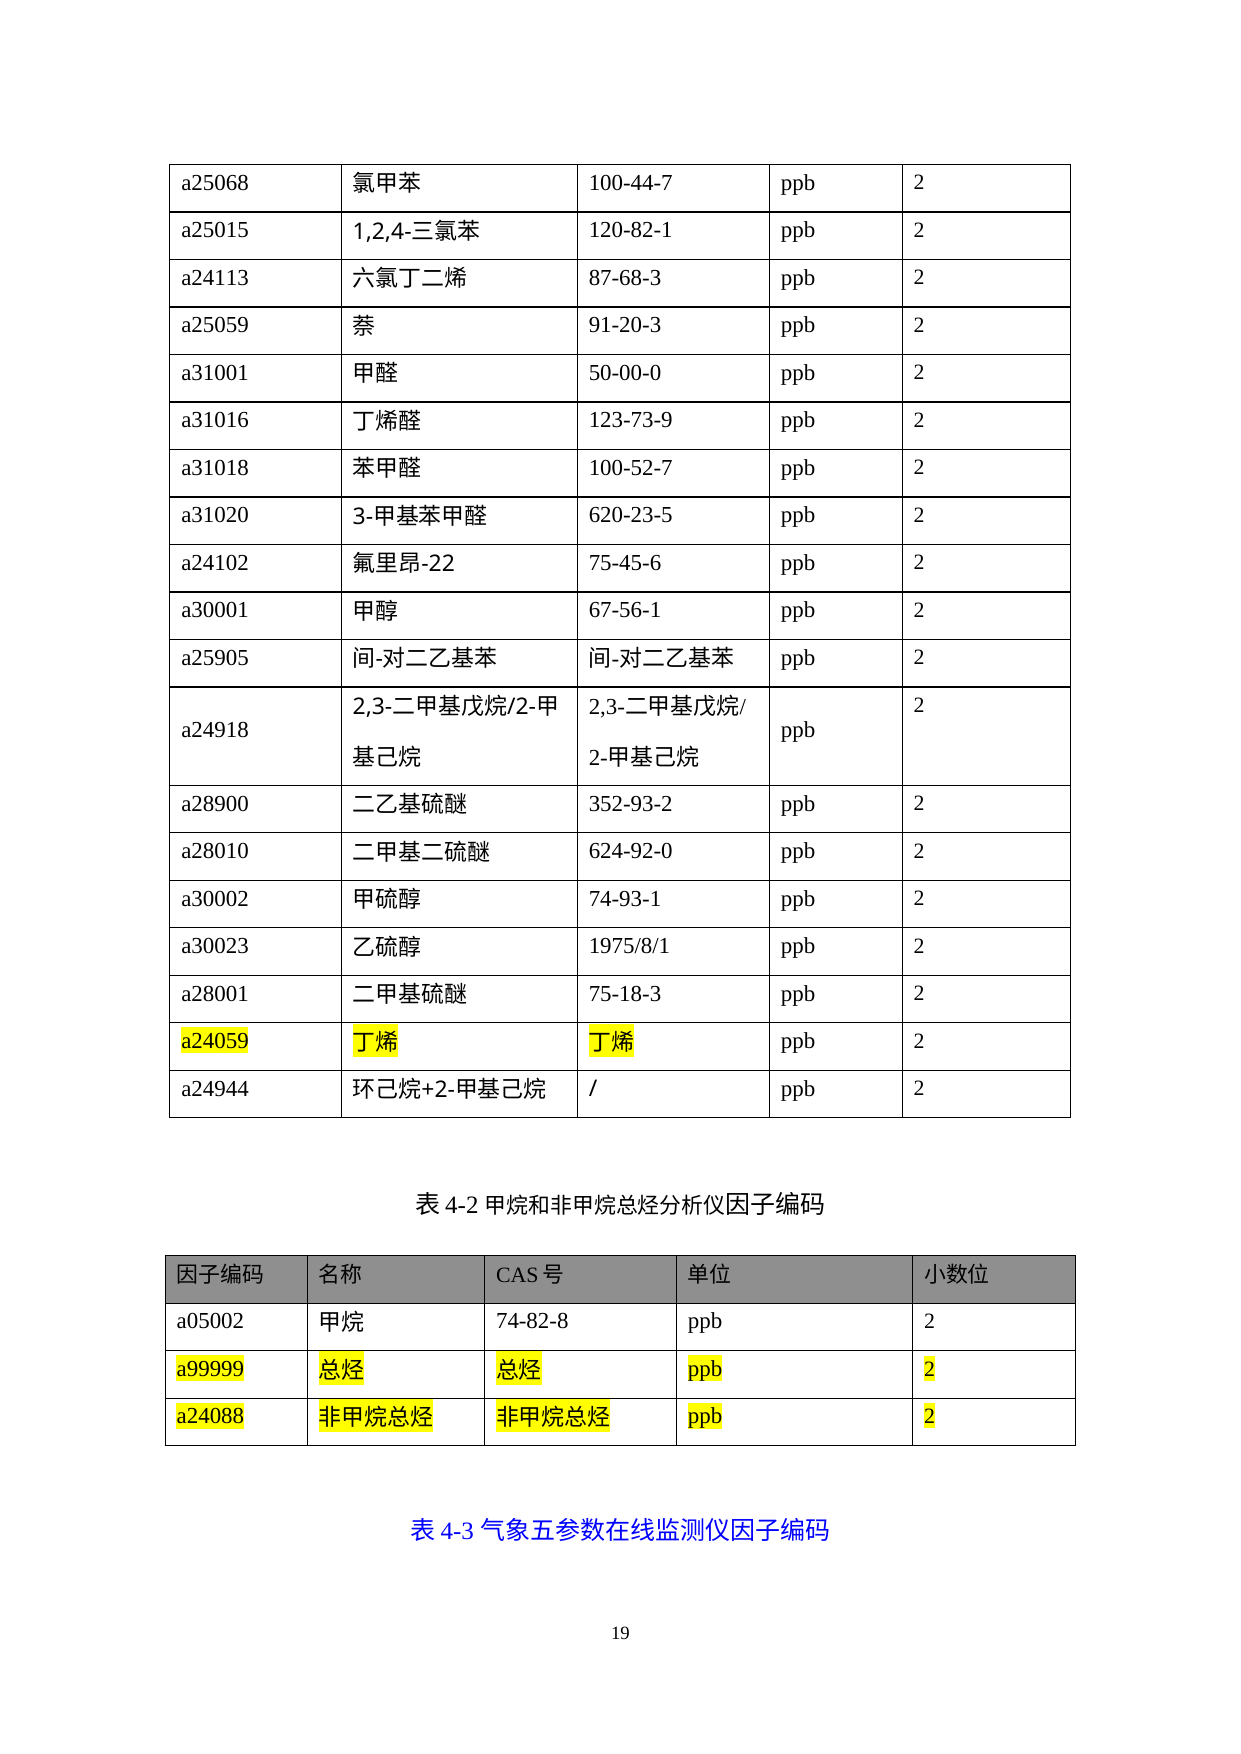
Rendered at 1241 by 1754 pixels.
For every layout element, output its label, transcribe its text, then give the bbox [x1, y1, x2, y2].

table_cell 氟里昂-22 [342, 545, 577, 591]
table_cell ppb [770, 498, 902, 544]
table_cell 二甲基二硫醚 [342, 833, 577, 880]
table_cell ppb [677, 1399, 912, 1445]
table_cell ppb [770, 688, 902, 785]
table_cell ppb [770, 928, 902, 975]
table_cell 1,2,4-三氯苯 [342, 213, 577, 259]
table_cell 环己烷+2-甲基己烷 [342, 1071, 577, 1117]
table_cell 2 [903, 498, 1070, 544]
text 表4-3 气象五参数在线监测仪因子编码 [148, 1494, 1092, 1562]
table_cell a24059 [170, 1023, 341, 1070]
table_cell a30023 [170, 928, 341, 975]
text 表4-2 甲烷和非甲烷总烃分析仪因子编码 [148, 1169, 1092, 1237]
table_cell 2 [903, 593, 1070, 639]
table_cell 2 [903, 545, 1070, 591]
table_cell ppb [770, 260, 902, 306]
table_cell 74-93-1 [578, 881, 769, 927]
table_cell 2 [903, 308, 1070, 354]
table_cell a24113 [170, 260, 341, 306]
table_cell 87-68-3 [578, 260, 769, 306]
table_cell 2 [913, 1351, 1075, 1398]
table_cell a31020 [170, 498, 341, 544]
table_cell 非甲烷总烃 [485, 1399, 676, 1445]
table_cell 2 [903, 976, 1070, 1022]
table_cell a24944 [170, 1071, 341, 1117]
table_cell a30002 [170, 881, 341, 927]
table_cell 91-20-3 [578, 308, 769, 354]
table_cell 甲醛 [342, 355, 577, 401]
table_header 名称 [308, 1256, 484, 1303]
table_cell 50-00-0 [578, 355, 769, 401]
table_cell ppb [770, 213, 902, 259]
table_header 单位 [677, 1256, 912, 1303]
table_header 因子编码 [166, 1256, 307, 1303]
table_cell 苯甲醛 [342, 450, 577, 496]
table_cell a25059 [170, 308, 341, 354]
table_cell a25015 [170, 213, 341, 259]
table_cell a05002 [166, 1304, 307, 1350]
table_cell 二甲基硫醚 [342, 976, 577, 1022]
table_cell ppb [770, 1071, 902, 1117]
table_cell 67-56-1 [578, 593, 769, 639]
table_cell ppb [677, 1351, 912, 1398]
table_cell 2 [903, 165, 1070, 211]
table_cell 萘 [342, 308, 577, 354]
table_cell 100-52-7 [578, 450, 769, 496]
table_cell 2 [903, 786, 1070, 832]
table_cell 丁烯醛 [342, 403, 577, 449]
table_cell 总烃 [485, 1351, 676, 1398]
table_cell ppb [770, 308, 902, 354]
table_header 小数位 [913, 1256, 1075, 1303]
table_cell ppb [770, 593, 902, 639]
table_header CAS号 [485, 1256, 676, 1303]
table_cell a25068 [170, 165, 341, 211]
table_cell a24088 [166, 1399, 307, 1445]
table_cell 2 [903, 403, 1070, 449]
table_cell 间-对二乙基苯 [578, 640, 769, 686]
table_cell a28010 [170, 833, 341, 880]
table_cell 甲硫醇 [342, 881, 577, 927]
table_cell 2 [903, 688, 1070, 785]
table_cell ppb [770, 165, 902, 211]
table_cell 2 [903, 355, 1070, 401]
table_cell 2 [903, 213, 1070, 259]
table_cell 甲醇 [342, 593, 577, 639]
table_cell ppb [770, 976, 902, 1022]
table_cell a30001 [170, 593, 341, 639]
table_cell 乙硫醇 [342, 928, 577, 975]
table_cell 620-23-5 [578, 498, 769, 544]
table_cell 非甲烷总烃 [308, 1399, 484, 1445]
table_cell a31018 [170, 450, 341, 496]
table_cell ppb [770, 786, 902, 832]
table_cell 总烃 [308, 1351, 484, 1398]
table_cell ppb [677, 1304, 912, 1350]
table_cell ppb [770, 355, 902, 401]
table_cell 六氯丁二烯 [342, 260, 577, 306]
table_cell 3-甲基苯甲醛 [342, 498, 577, 544]
table_cell 间-对二乙基苯 [342, 640, 577, 686]
table_cell 1975/8/1 [578, 928, 769, 975]
table_cell 2,3-二甲基戊烷/2-甲基己烷 [342, 688, 577, 785]
table_cell a28001 [170, 976, 341, 1022]
table_cell 2 [903, 450, 1070, 496]
table_cell ppb [770, 1023, 902, 1070]
table_cell ppb [770, 640, 902, 686]
table_cell a31016 [170, 403, 341, 449]
table_cell 2 [903, 1023, 1070, 1070]
table_cell a31001 [170, 355, 341, 401]
table_cell a24102 [170, 545, 341, 591]
table_cell / [578, 1071, 769, 1117]
table_cell ppb [770, 450, 902, 496]
table_cell a28900 [170, 786, 341, 832]
table_cell a25905 [170, 640, 341, 686]
table_cell 74-82-8 [485, 1304, 676, 1350]
table_cell ppb [770, 403, 902, 449]
table_cell 75-18-3 [578, 976, 769, 1022]
table_cell 75-45-6 [578, 545, 769, 591]
table_cell a99999 [166, 1351, 307, 1398]
table_cell ppb [770, 545, 902, 591]
table_cell 2 [903, 1071, 1070, 1117]
table_cell 100-44-7 [578, 165, 769, 211]
table_cell 丁烯 [342, 1023, 577, 1070]
table_cell 120-82-1 [578, 213, 769, 259]
table_cell 氯甲苯 [342, 165, 577, 211]
table_cell 123-73-9 [578, 403, 769, 449]
table_cell a24918 [170, 688, 341, 785]
table_cell 二乙基硫醚 [342, 786, 577, 832]
table_cell 624-92-0 [578, 833, 769, 880]
table_cell ppb [770, 833, 902, 880]
table_cell 2 [903, 928, 1070, 975]
table_cell 2 [913, 1304, 1075, 1350]
table_cell ppb [770, 881, 902, 927]
table_cell 2 [903, 640, 1070, 686]
table_cell 2 [903, 260, 1070, 306]
table_cell 2,3-二甲基戊烷/2-甲基己烷 [578, 688, 769, 785]
table_cell 丁烯 [578, 1023, 769, 1070]
table_cell 甲烷 [308, 1304, 484, 1350]
table_cell 2 [913, 1399, 1075, 1445]
table_cell 2 [903, 881, 1070, 927]
table_cell 352-93-2 [578, 786, 769, 832]
table_cell 2 [903, 833, 1070, 880]
